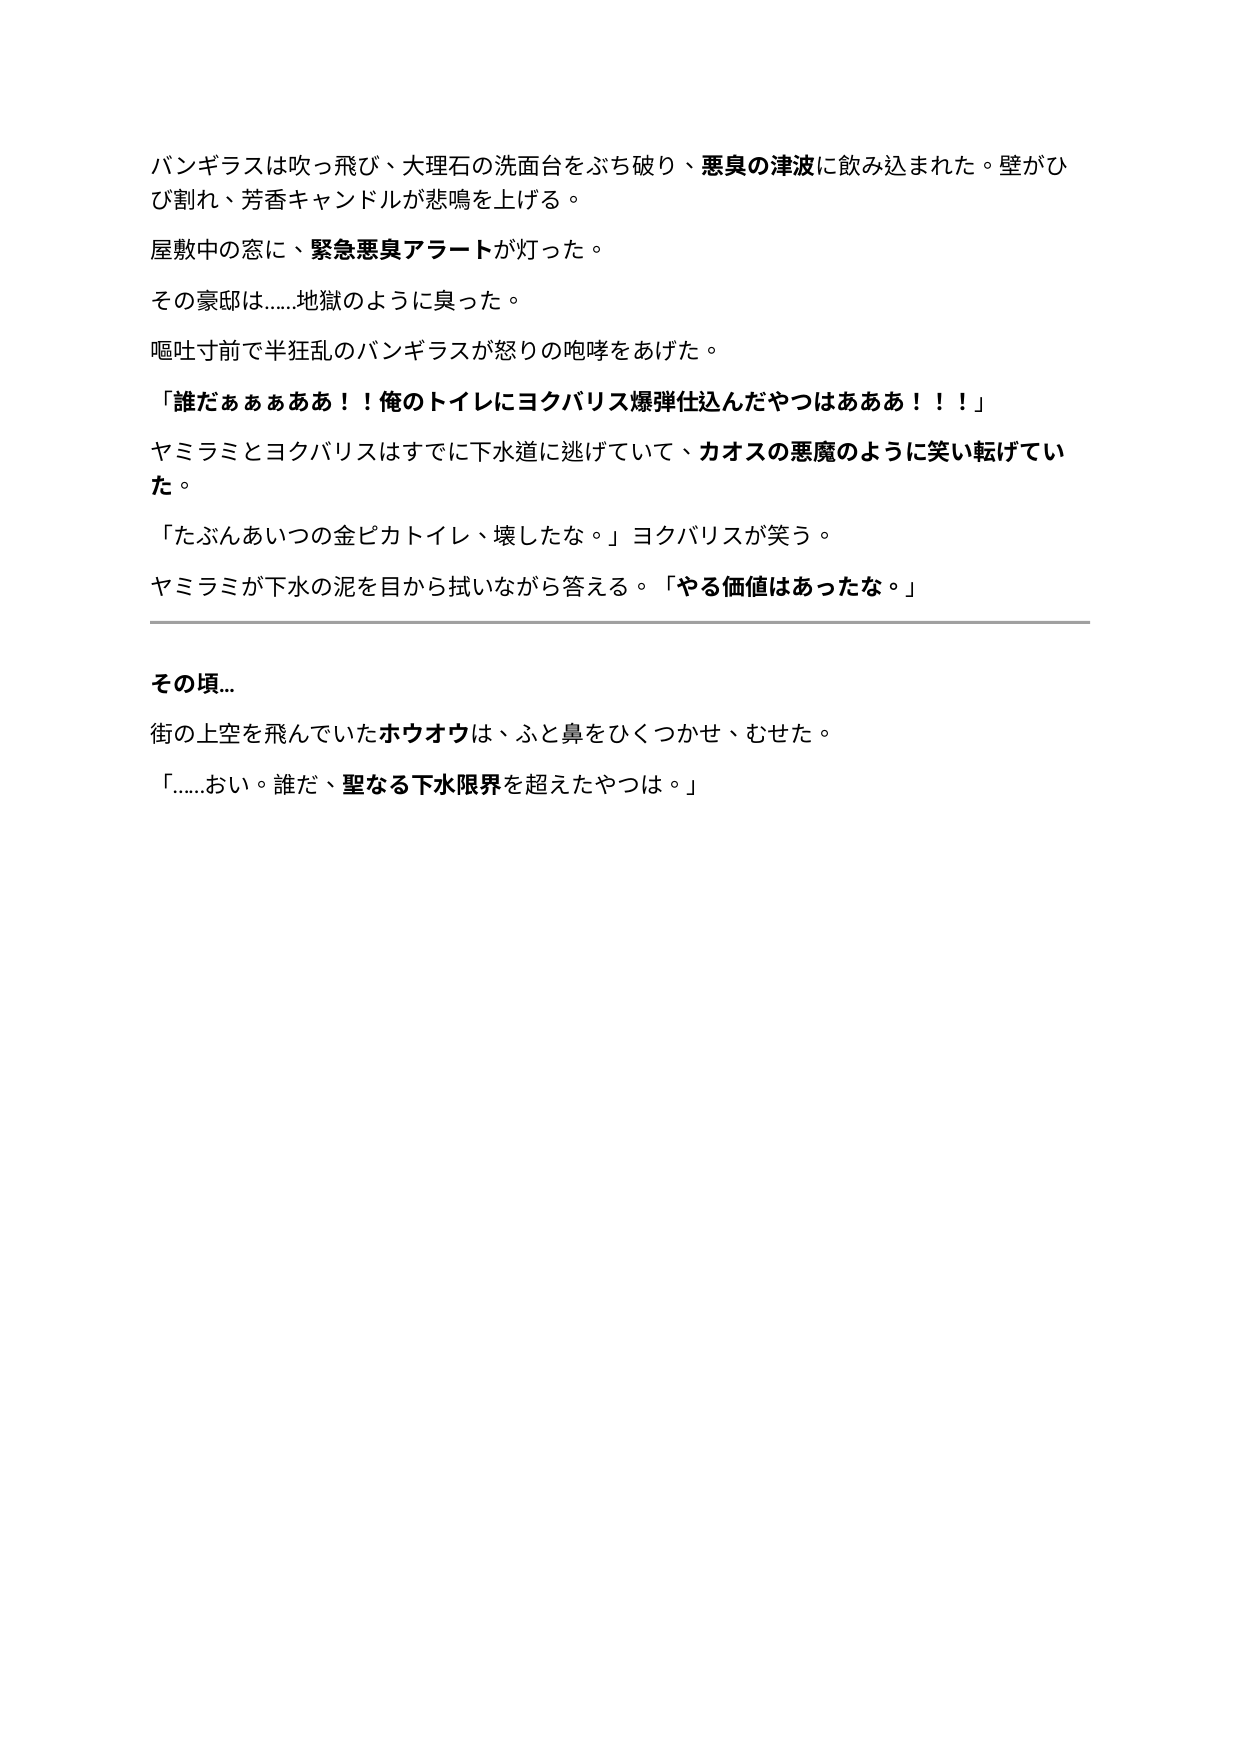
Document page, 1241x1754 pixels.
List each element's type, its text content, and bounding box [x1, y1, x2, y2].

text ヤミラミが下水の泥を目から拭いながら答える。「やる価値はあったな。」 [150, 570, 1090, 602]
text 嘔吐寸前で半狂乱のバンギラスが怒りの咆哮をあげた。 [150, 335, 1090, 366]
text その頃… [150, 668, 1090, 699]
text 「たぶんあいつの金ピカトイレ、壊したな。」ヨクバリスが笑う。 [150, 520, 1090, 551]
text 「……おい。誰だ、聖なる下水限界を超えたやつは。」 [150, 768, 1090, 800]
text ヤミラミとヨクバリスはすでに下水道に逃げていて、カオスの悪魔のように笑い転げていた。 [150, 436, 1090, 501]
text 「誰だぁぁぁああ！！俺のトイレにヨクバリス爆弾仕込んだやつはあああ！！！」 [150, 385, 1090, 417]
text 街の上空を飛んでいたホウオウは、ふと鼻をひくつかせ、むせた。 [150, 718, 1090, 749]
text その豪邸は……地獄のように臭った。 [150, 284, 1090, 316]
text バンギラスは吹っ飛び、大理石の洗面台をぶち破り、悪臭の津波に飲み込まれた。壁がひび割れ、芳香キャンドルが悲鳴を上げる。 [150, 150, 1090, 215]
text 屋敷中の窓に、緊急悪臭アラートが灯った。 [150, 234, 1090, 265]
